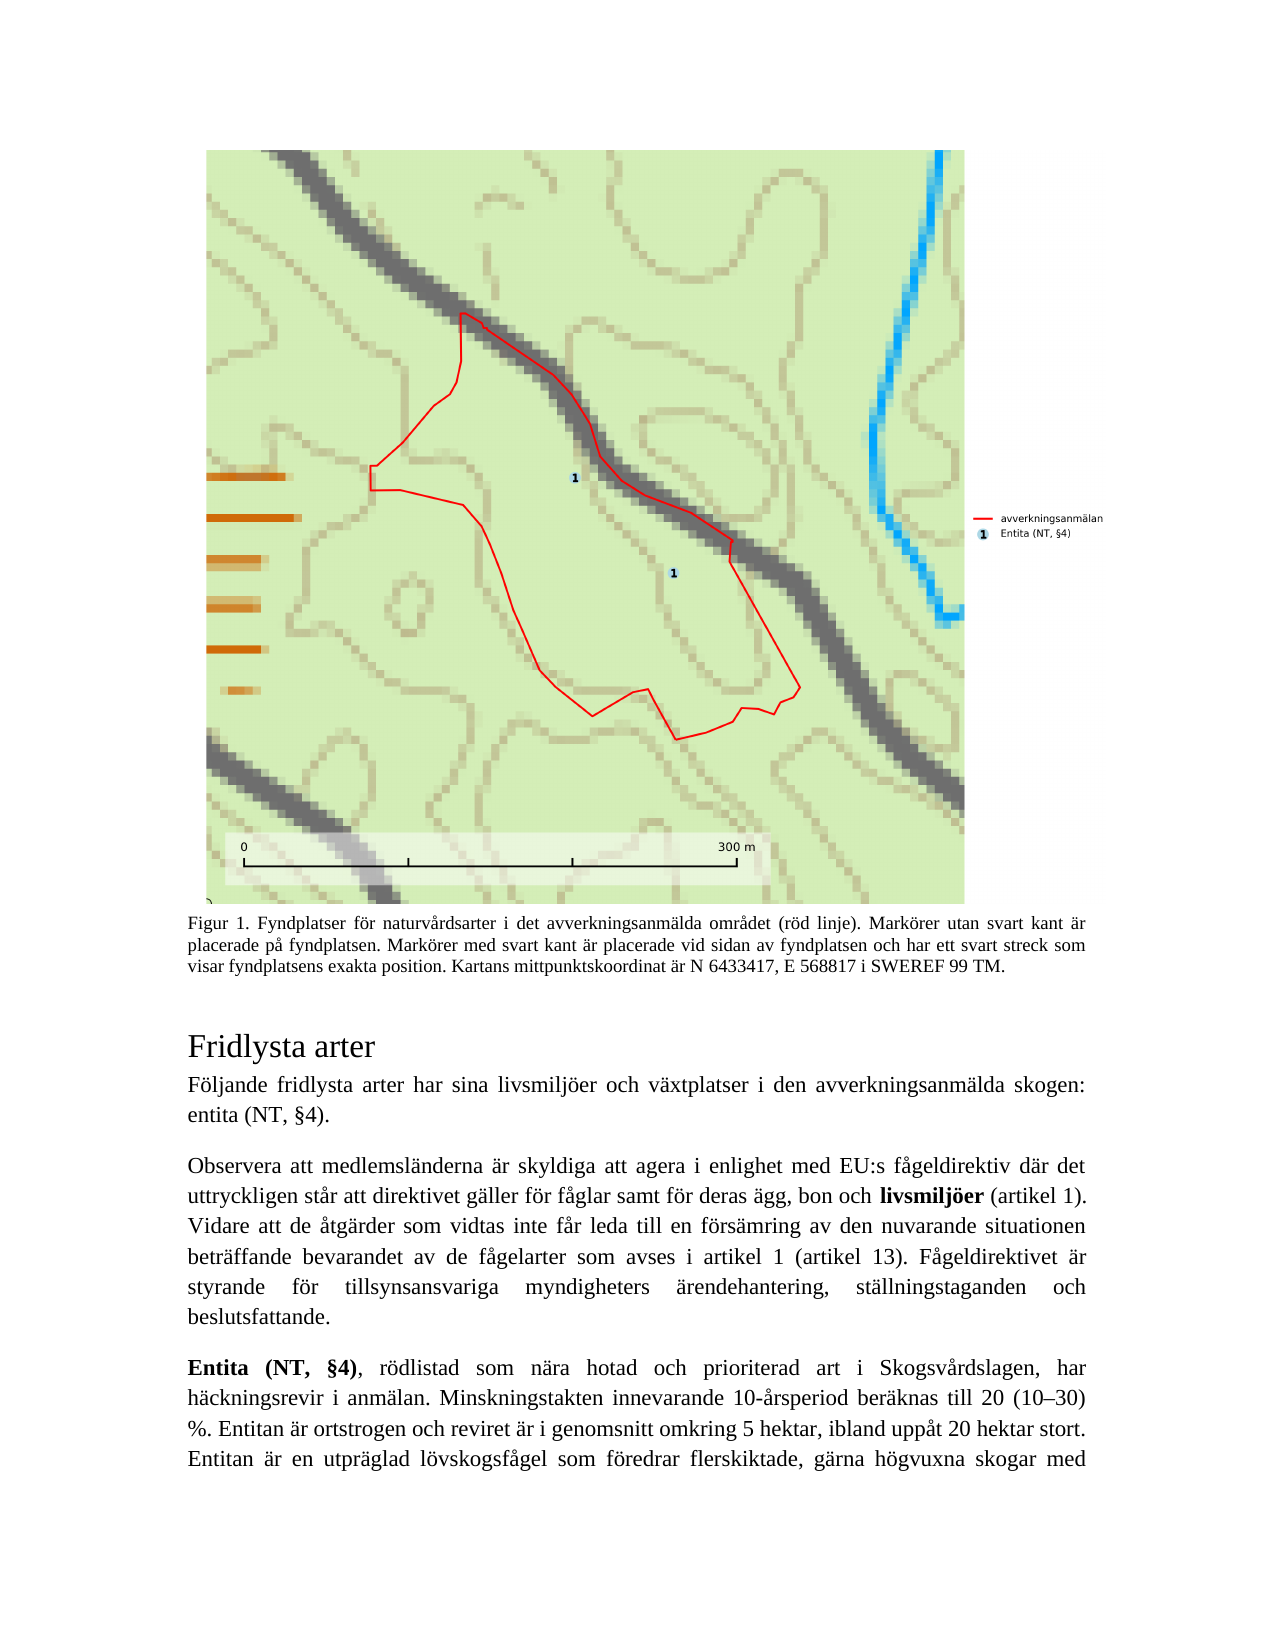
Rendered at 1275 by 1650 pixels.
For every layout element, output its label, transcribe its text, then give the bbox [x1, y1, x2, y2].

picture [206, 150, 1107, 904]
subtitle Fridlysta arter [187, 1027, 1087, 1065]
text Följande fridlysta arter har sina livsmiljöer och växtplatser i den avverkningsanmälda skogen: entita (NT, §4). [187, 1071, 1087, 1127]
text Observera att medlemsländerna är skyldiga att agera i enlighet med EU:s fågeldirektiv där det uttryckligen står att direktivet gäller för fåglar samt för deras ägg, bon och livsmiljöer (artikel 1). Vidare att de åtgärder som vidtas inte får leda till en försämring av den nuvarande situationen beträffande bevarandet av de fågelarter som avses i artikel 1 (artikel 13). Fågeldirektivet är styrande för tillsynsansvariga myndigheters ärendehantering, ställningstaganden och beslutsfattande. [187, 1152, 1087, 1329]
text Figur 1. Fyndplatser för naturvårdsarter i det avverkningsanmälda området (röd linje). Markörer utan svart kant är placerade på fyndplatsen. Markörer med svart kant är placerade vid sidan av fyndplatsen och har ett svart streck som visar fyndplatsens exakta position. Kartans mittpunktskoordinat är N 6433417, E 568817 i SWEREF 99 TM. [187, 912, 1087, 977]
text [187, 1354, 1087, 1471]
